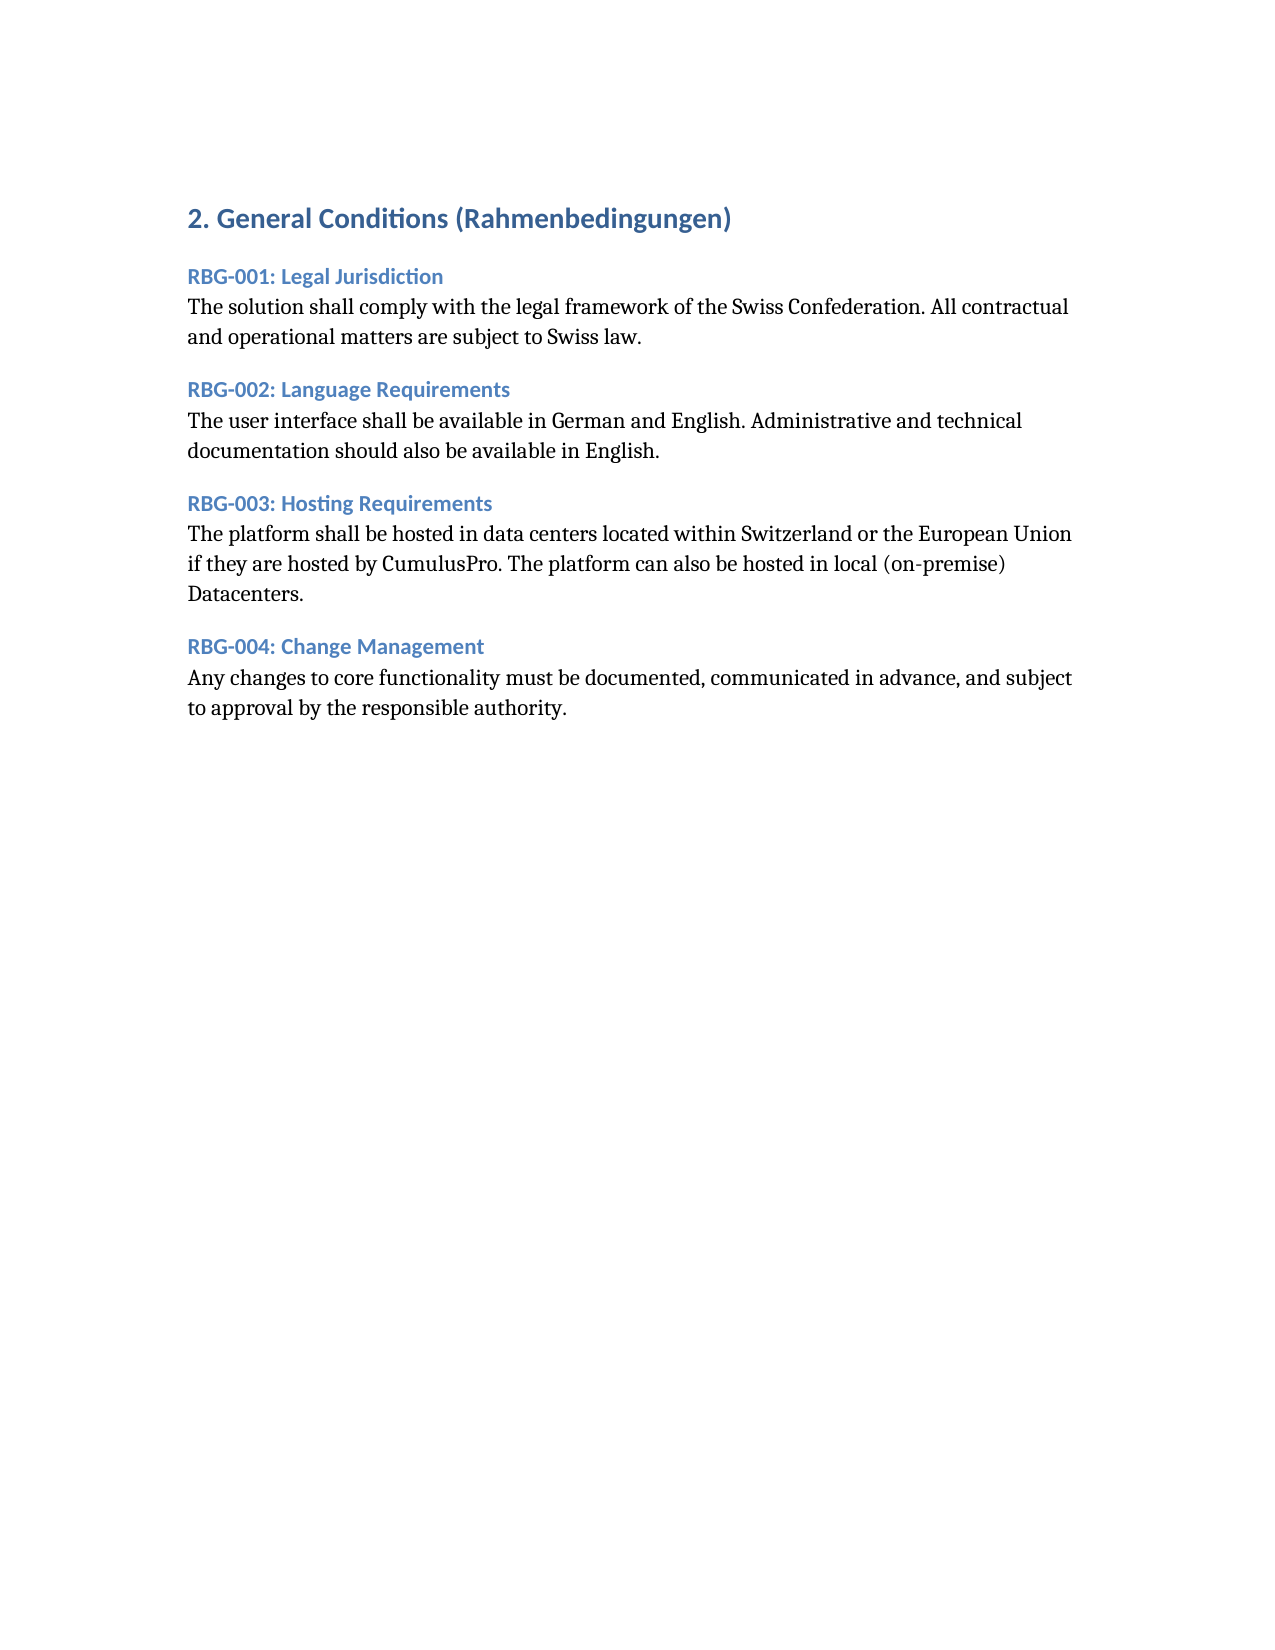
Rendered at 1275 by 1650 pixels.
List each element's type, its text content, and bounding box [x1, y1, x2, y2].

subtitle 2. General Conditions (Rahmenbedingungen) [187, 200, 1087, 236]
subtitle RBG-004: Change Management [187, 632, 1087, 660]
subtitle RBG-003: Hosting Requirements [187, 489, 1087, 517]
text The user interface shall be available in German and English. Administrative and technical documentation should also be available in English. [187, 407, 1087, 464]
subtitle RBG-002: Language Requirements [187, 375, 1087, 403]
text The solution shall comply with the legal framework of the Swiss Confederation. All contractual and operational matters are subject to Swiss law. [187, 294, 1087, 351]
text The platform shall be hosted in data centers located within Switzerland or the European Union if they are hosted by CumulusPro. The platform can also be hosted in local (on-premise) Datacenters. [187, 521, 1087, 608]
subtitle RBG-001: Legal Jurisdiction [187, 262, 1087, 290]
text Any changes to core functionality must be documented, communicated in advance, and subject to approval by the responsible authority. [187, 664, 1087, 721]
